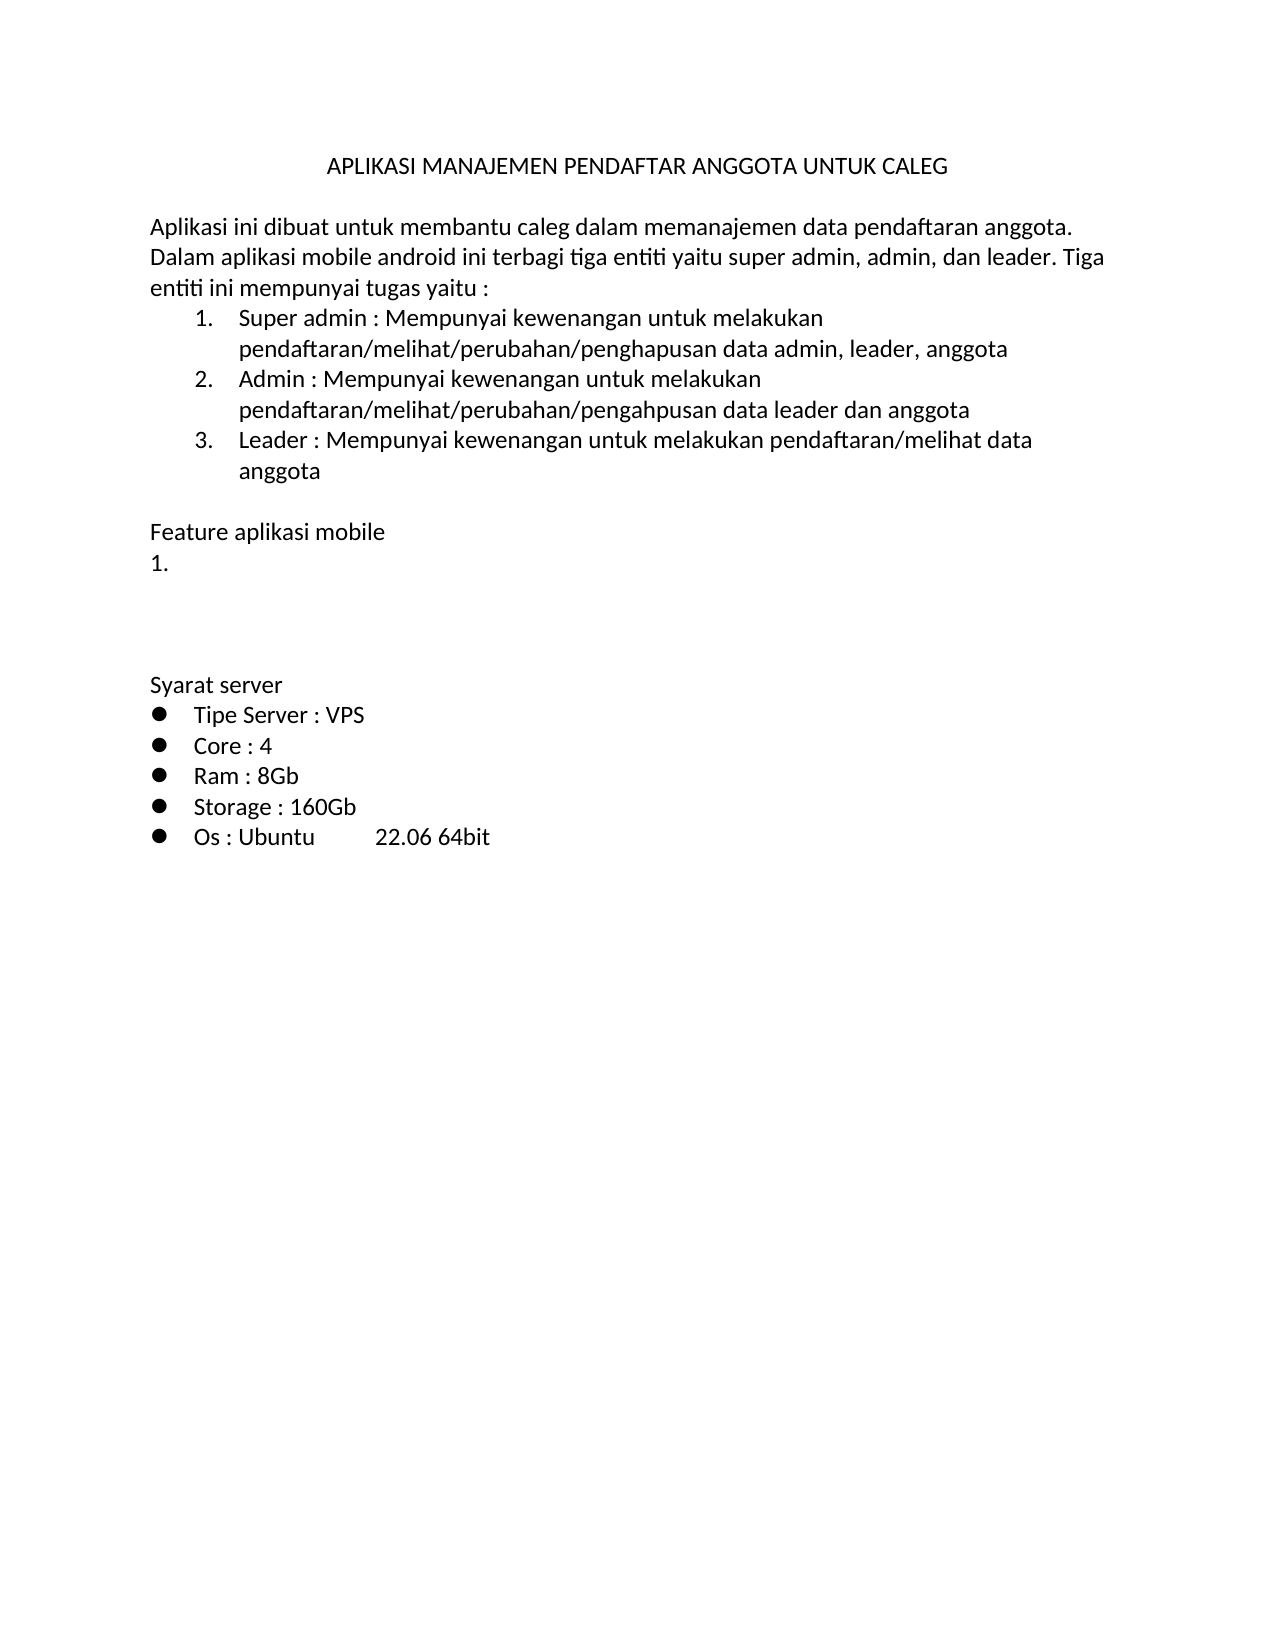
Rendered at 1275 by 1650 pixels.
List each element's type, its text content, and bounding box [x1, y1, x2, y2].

text 1. [150, 547, 1125, 577]
list Leader : Mempunyai kewenangan untuk melakukan pendaftaran/melihat data anggota [194, 425, 1125, 486]
text Feature aplikasi mobile [150, 516, 1125, 547]
list Ram : 8Gb [150, 760, 1125, 791]
text Aplikasi ini dibuat untuk membantu caleg dalam memanajemen data pendaftaran anggota. Dalam aplikasi mobile android ini terbagi tiga entiti yaitu super admin, admin, dan leader. Tiga entiti ini mempunyai tugas yaitu : [150, 211, 1125, 303]
text APLIKASI MANAJEMEN PENDAFTAR ANGGOTA UNTUK CALEG [150, 150, 1125, 181]
list Os : Ubuntu 22.06 64bit [150, 821, 1125, 852]
list Tipe Server : VPS [150, 699, 1125, 730]
list Core : 4 [150, 730, 1125, 760]
list Super admin : Mempunyai kewenangan untuk melakukan pendaftaran/melihat/perubahan/penghapusan data admin, leader, anggota [194, 303, 1125, 364]
list Admin : Mempunyai kewenangan untuk melakukan pendaftaran/melihat/perubahan/pengahpusan data leader dan anggota [194, 364, 1125, 425]
text Syarat server [150, 669, 1125, 699]
list Storage : 160Gb [150, 791, 1125, 821]
